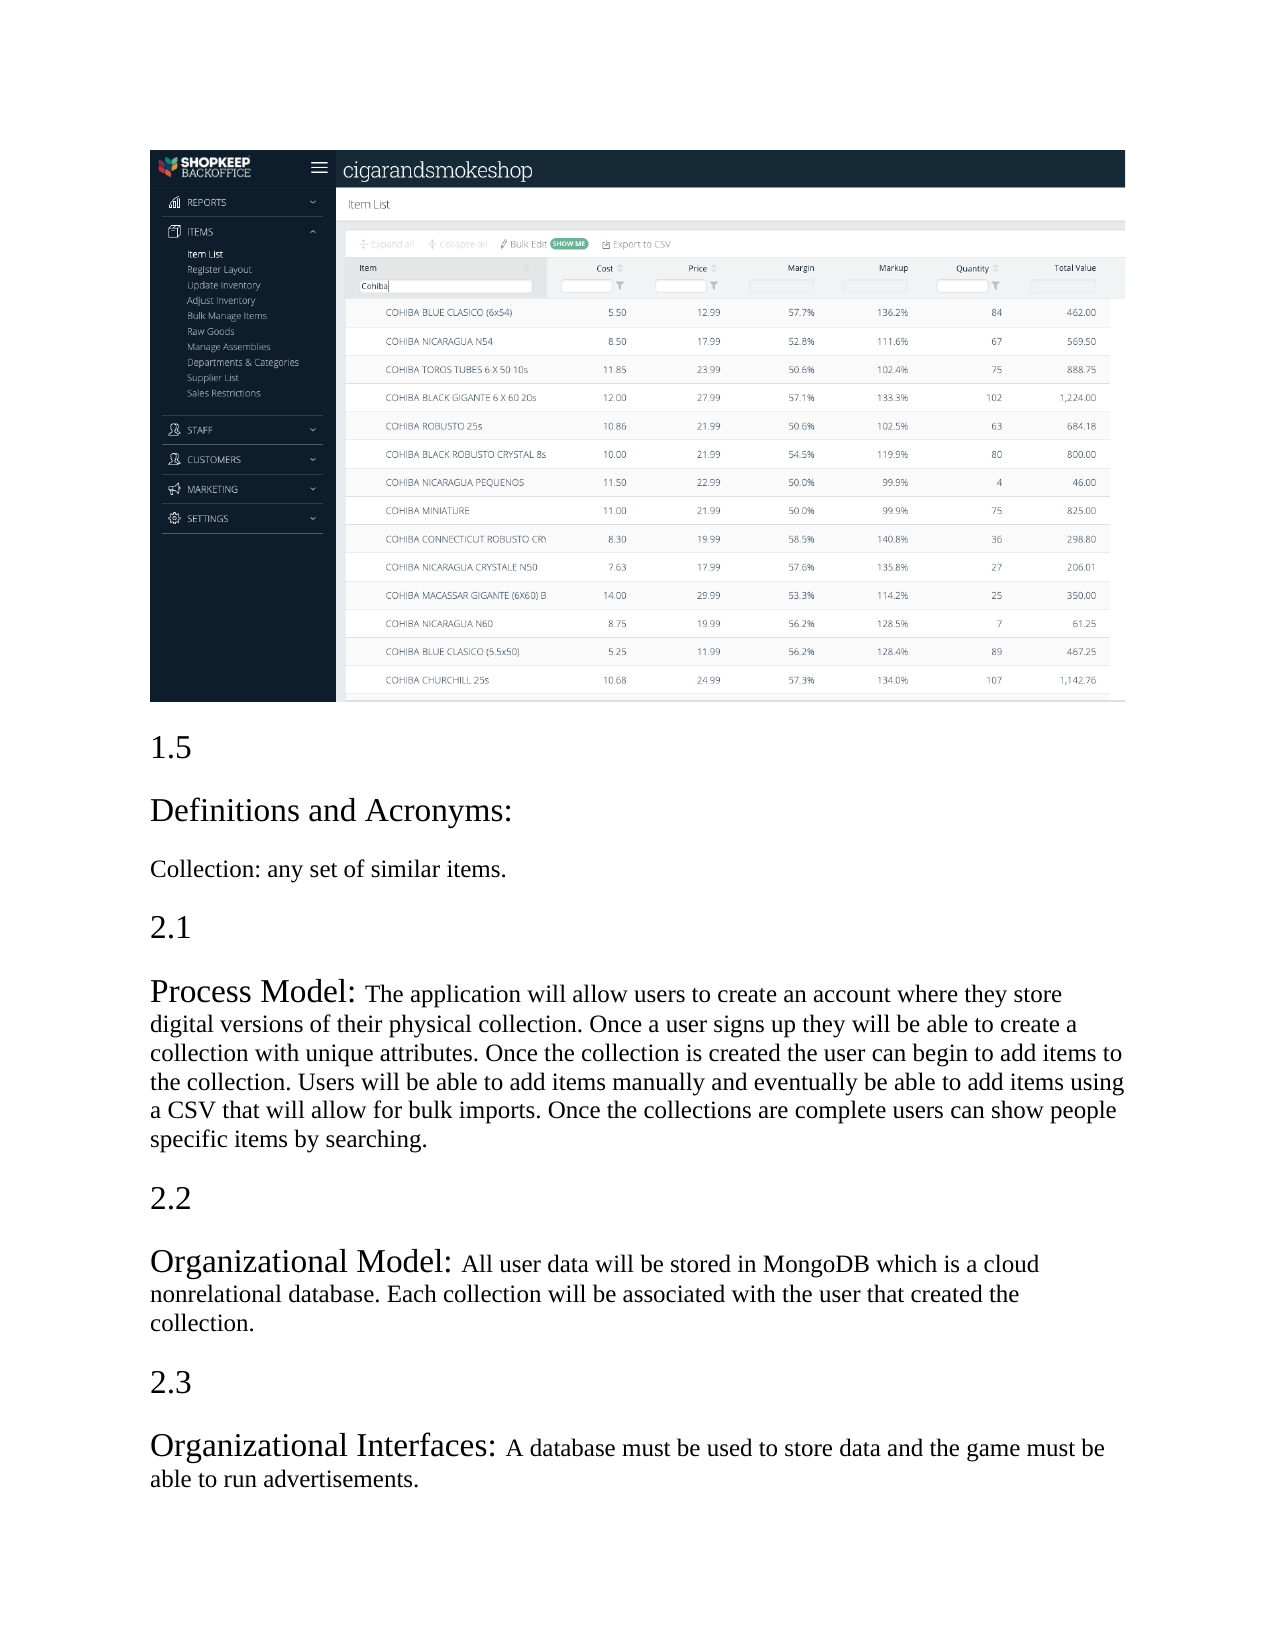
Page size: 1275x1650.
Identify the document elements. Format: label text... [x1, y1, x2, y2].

picture [150, 150, 1125, 702]
text Collection: any set of similar items. [150, 854, 1125, 882]
text Process Model: The application will allow users to create an account where they store digital versions of their physical collection. Once a user signs up they will be able to create a collection with unique attributes. Once the collection is created the user can begin to add items to the collection. Users will be able to add items manually and eventually be able to add items using a CSV that will allow for bulk imports. Once the collections are complete users can show people specific items by searching. [150, 971, 1125, 1153]
text 2.3 [150, 1362, 1125, 1400]
text 2.1 [150, 907, 1125, 946]
text Organizational Model: All user data will be stored in MongoDB which is a cloud nonrelational database. Each collection will be associated with the user that created the collection. [150, 1241, 1125, 1337]
text 1.5 [150, 727, 1125, 765]
text Organizational Interfaces: A database must be used to store data and the game must be able to run advertisements. [150, 1425, 1125, 1492]
text 2.2 [150, 1178, 1125, 1216]
text Definitions and Acronyms: [150, 790, 1125, 829]
